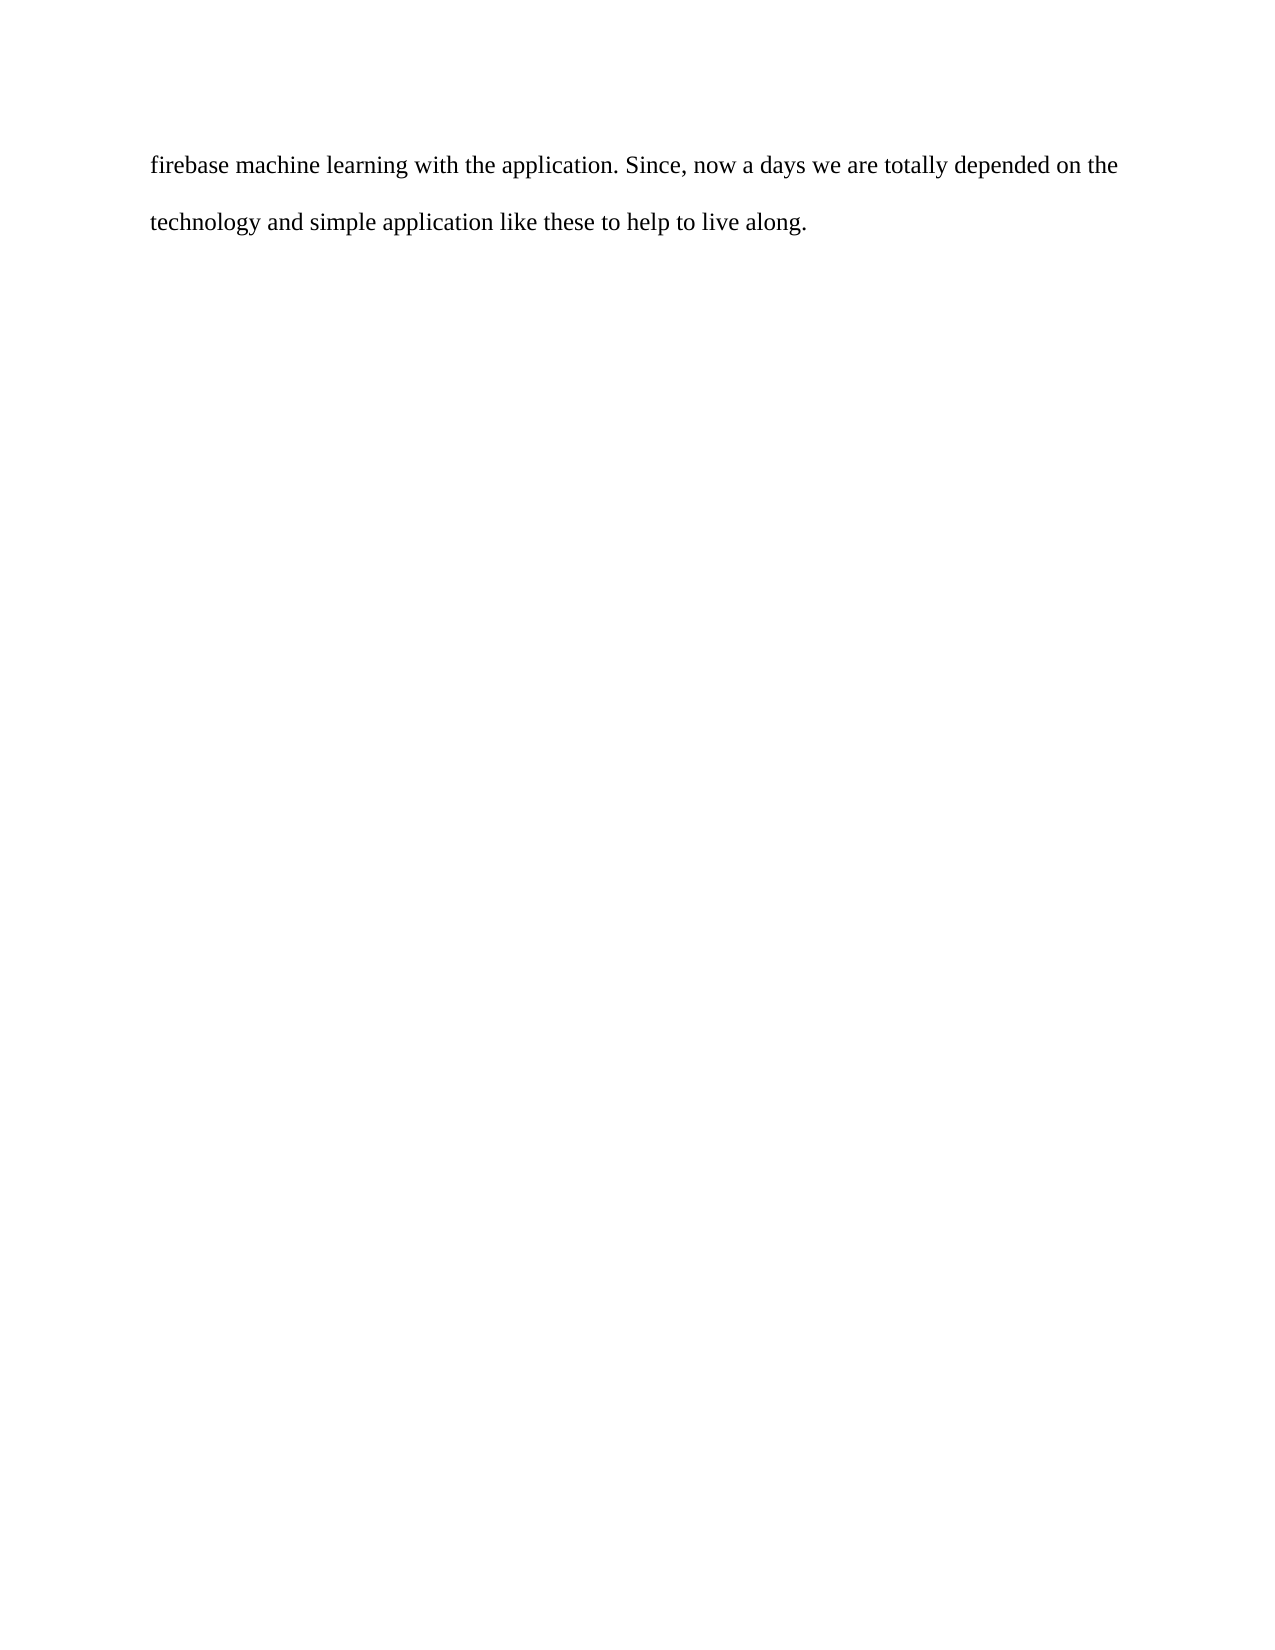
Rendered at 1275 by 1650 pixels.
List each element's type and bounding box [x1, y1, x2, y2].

text [150, 150, 1125, 236]
